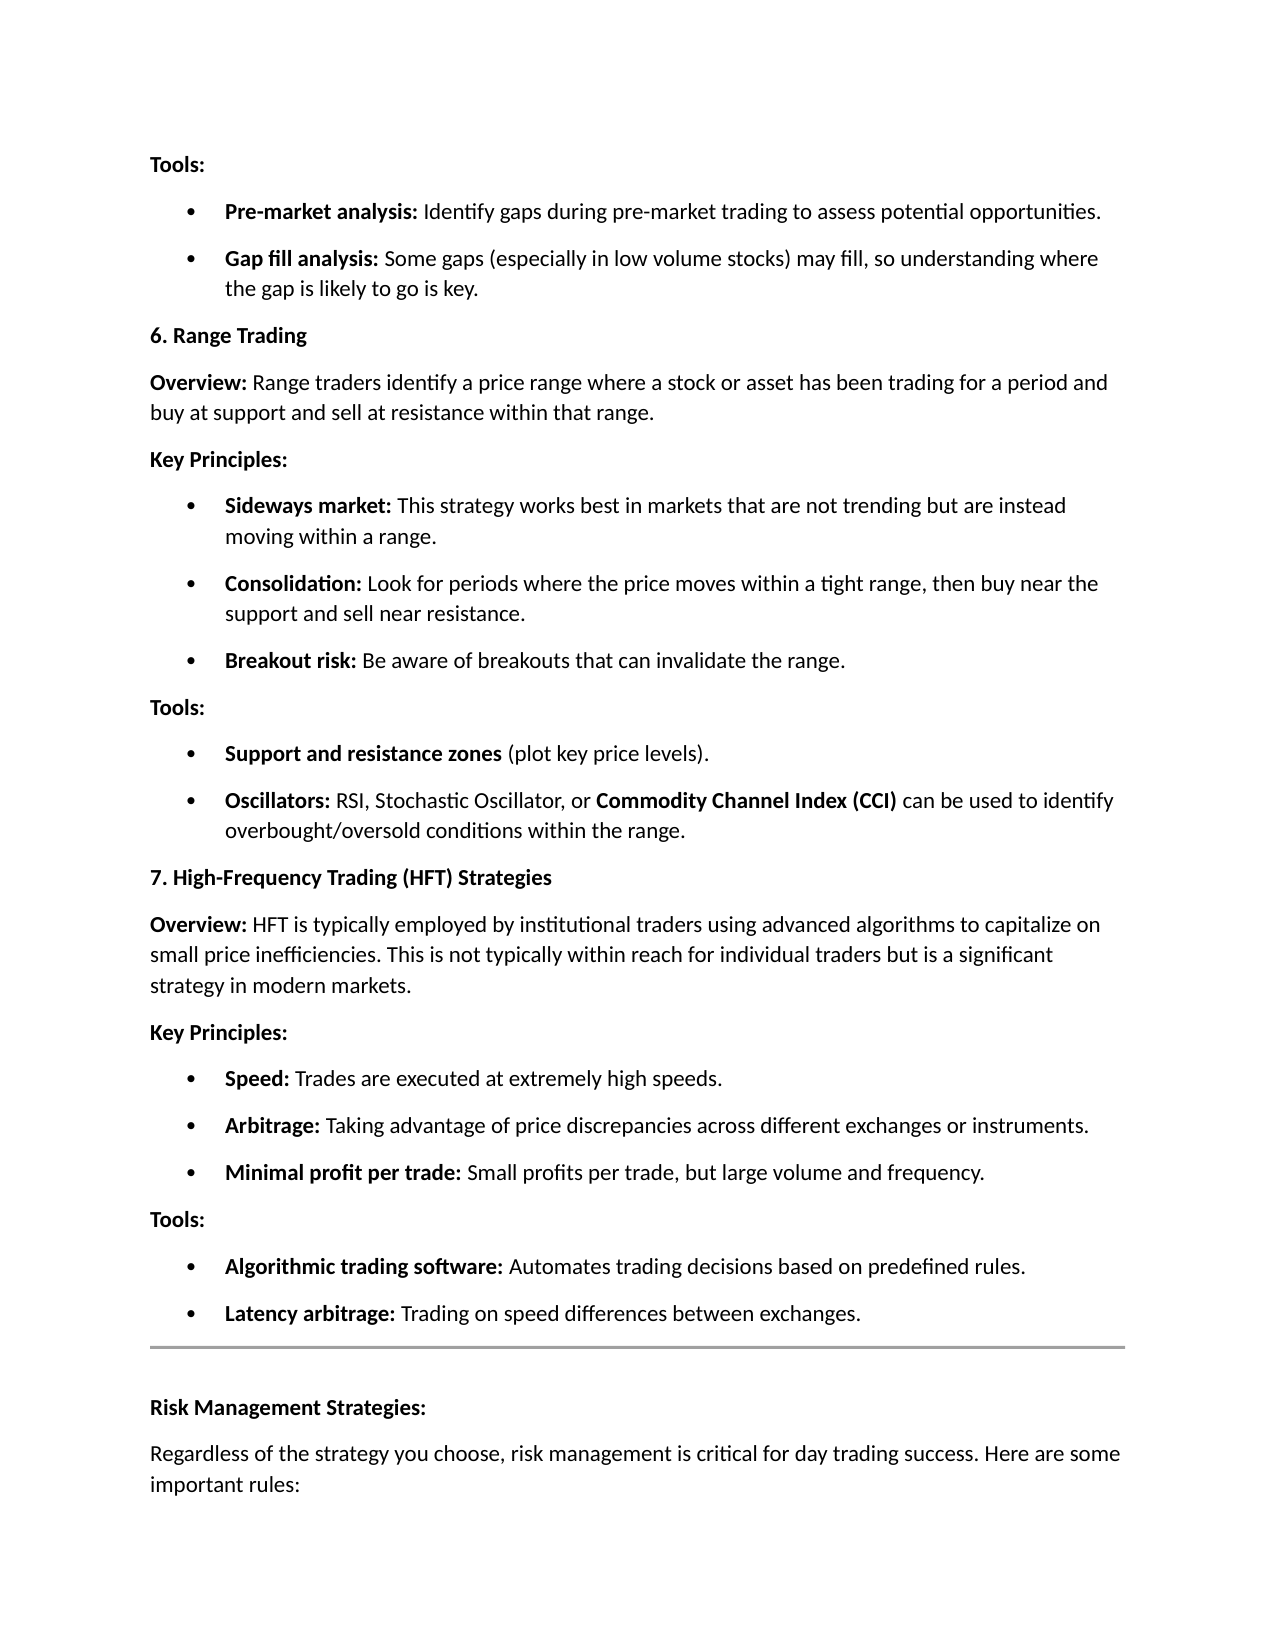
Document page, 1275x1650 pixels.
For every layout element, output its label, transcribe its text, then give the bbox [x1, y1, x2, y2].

text Tools: [150, 150, 1125, 178]
list Algorithmic trading software: Automates trading decisions based on predefined rules. [187, 1252, 1125, 1280]
list Speed: Trades are executed at extremely high speeds. [187, 1064, 1125, 1093]
list Arbitrage: Taking advantage of price discrepancies across different exchanges or instruments. [187, 1111, 1125, 1139]
list Oscillators: RSI, Stochastic Oscillator, or Commodity Channel Index (CCI) can be used to identify overbought/oversold conditions within the range. [187, 786, 1125, 845]
text Overview: HFT is typically employed by institutional traders using advanced algorithms to capitalize on small price inefficiencies. This is not typically within reach for individual traders but is a significant strategy in modern markets. [150, 910, 1125, 999]
text Overview: Range traders identify a price range where a stock or asset has been trading for a period and buy at support and sell at resistance within that range. [150, 368, 1125, 426]
text Risk Management Strategies: [150, 1393, 1125, 1421]
list Sideways market: This strategy works best in markets that are not trending but are instead moving within a range. [187, 492, 1125, 550]
text Tools: [150, 1205, 1125, 1233]
text 7. High-Frequency Trading (HFT) Strategies [150, 863, 1125, 892]
list Minimal profit per trade: Small profits per trade, but large volume and frequency. [187, 1158, 1125, 1186]
list Latency arbitrage: Trading on speed differences between exchanges. [187, 1299, 1125, 1327]
text Key Principles: [150, 445, 1125, 473]
list Gap fill analysis: Some gaps (especially in low volume stocks) may fill, so understanding where the gap is likely to go is key. [187, 244, 1125, 302]
list Breakout risk: Be aware of breakouts that can invalidate the range. [187, 646, 1125, 674]
list Pre-market analysis: Identify gaps during pre-market trading to assess potential opportunities. [187, 197, 1125, 225]
list Consolidation: Look for periods where the price moves within a tight range, then buy near the support and sell near resistance. [187, 569, 1125, 627]
list Support and resistance zones (plot key price levels). [187, 739, 1125, 768]
text 6. Range Trading [150, 321, 1125, 349]
text Key Principles: [150, 1018, 1125, 1046]
text Tools: [150, 693, 1125, 721]
text Regardless of the strategy you choose, risk management is critical for day trading success. Here are some important rules: [150, 1439, 1125, 1498]
